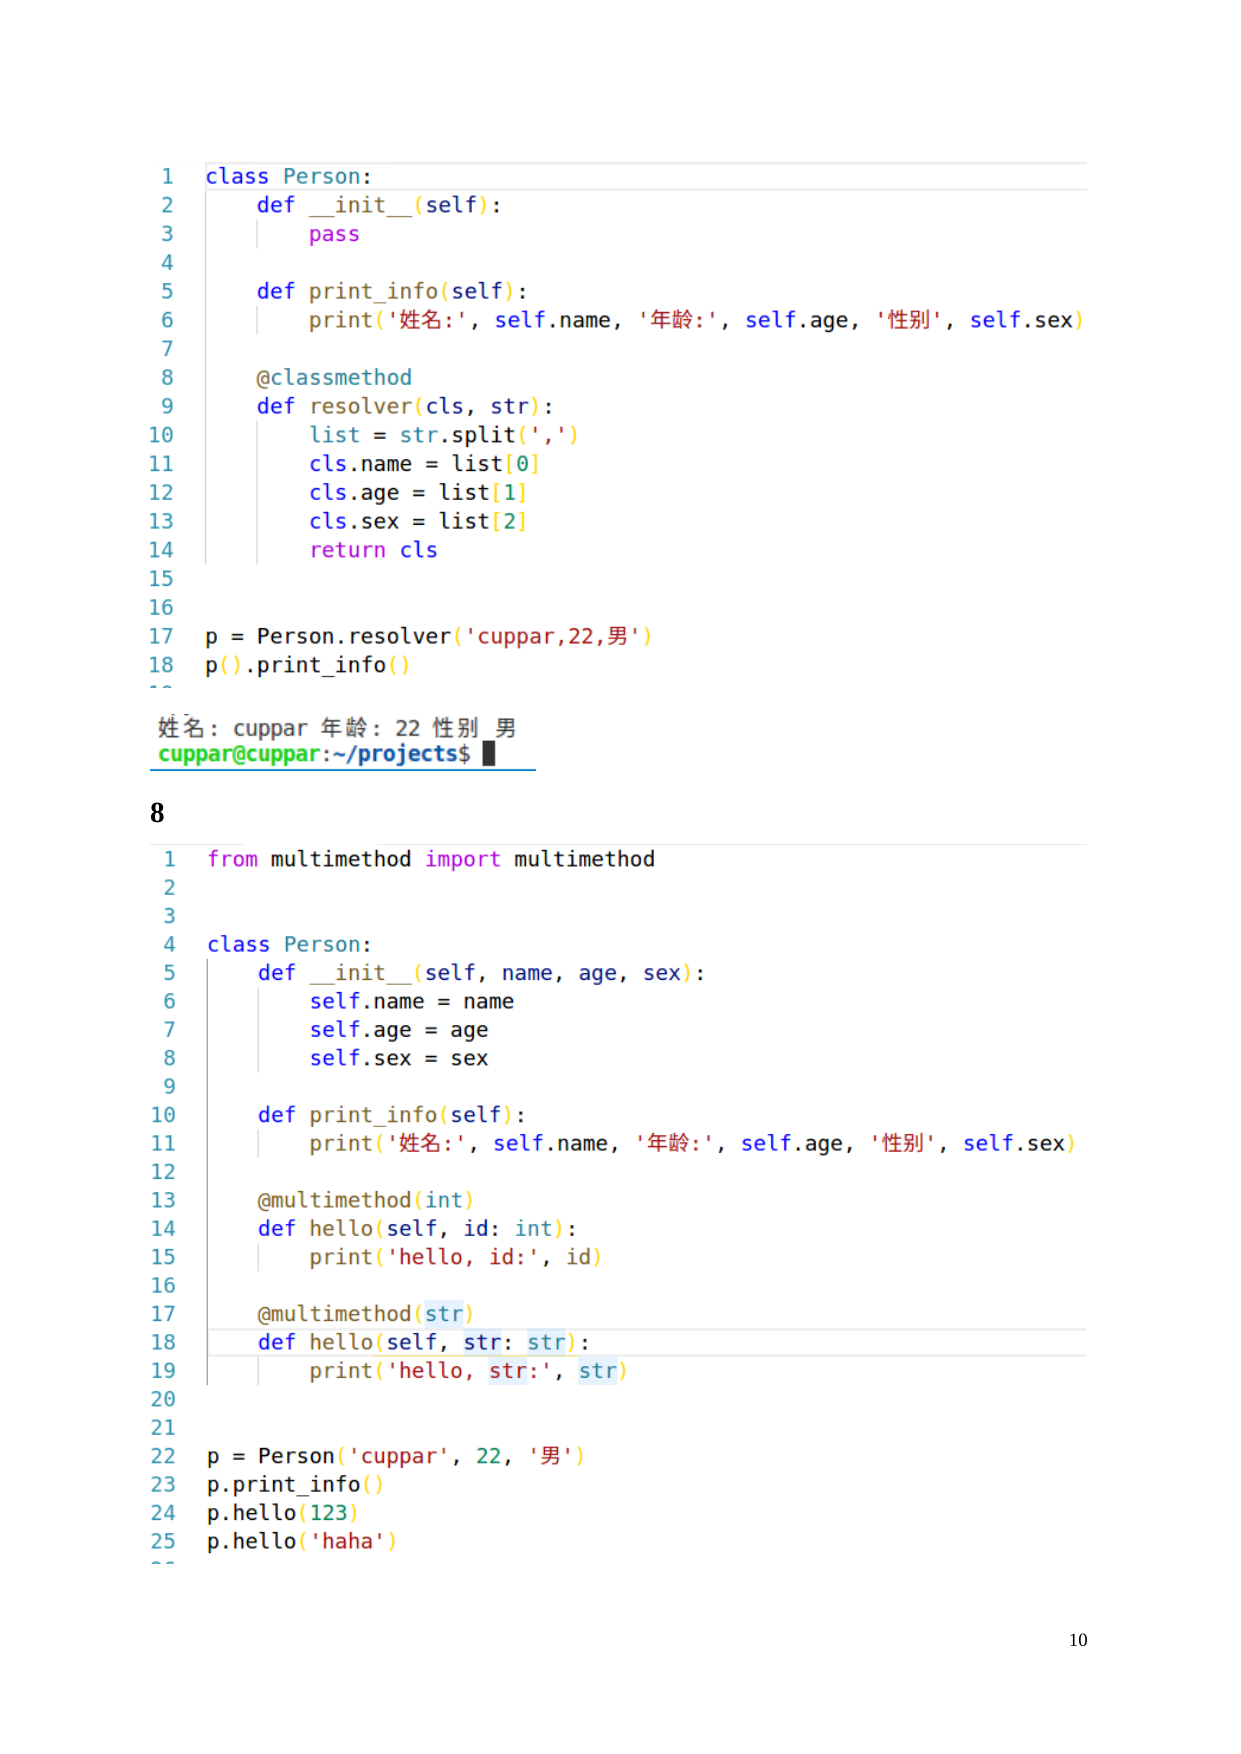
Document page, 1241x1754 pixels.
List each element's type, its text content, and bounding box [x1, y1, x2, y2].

picture [150, 714, 536, 771]
picture [150, 844, 1087, 1564]
picture [150, 162, 1088, 688]
list 8 [150, 779, 1087, 844]
